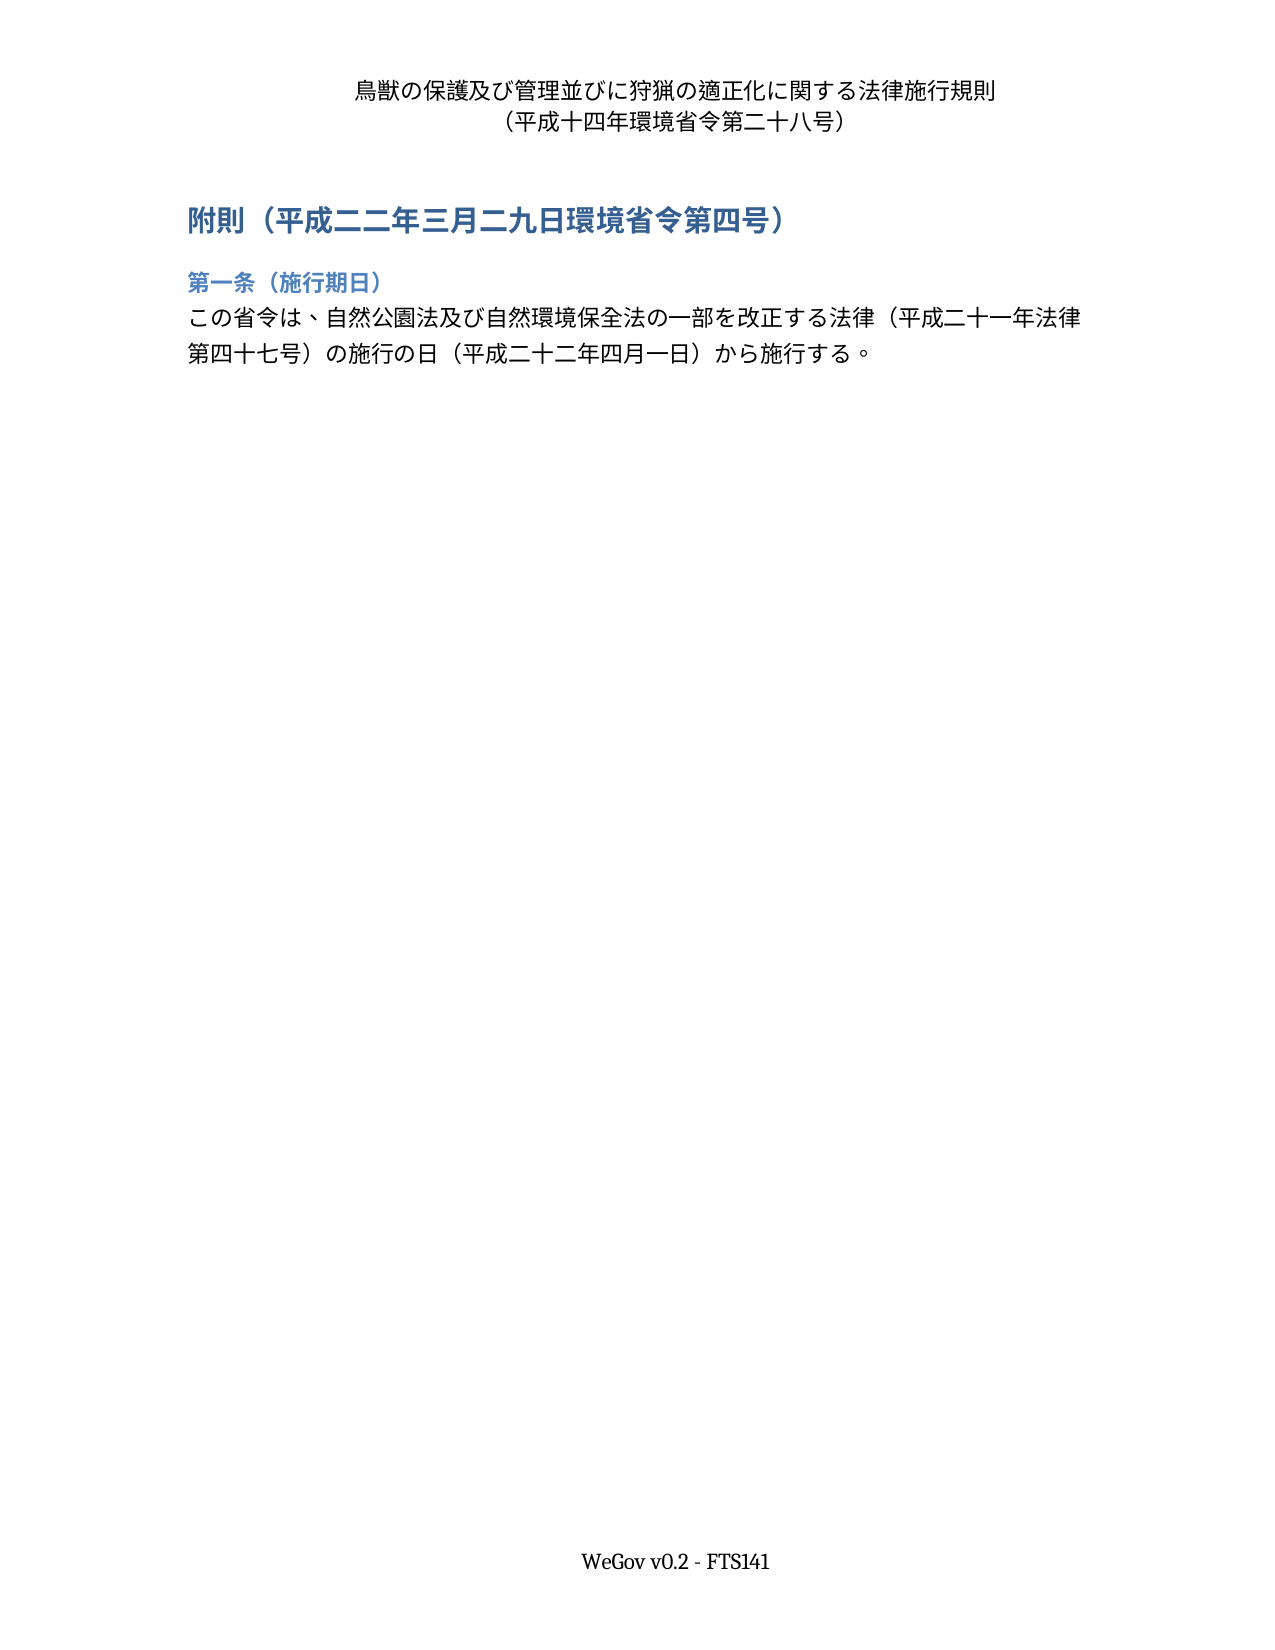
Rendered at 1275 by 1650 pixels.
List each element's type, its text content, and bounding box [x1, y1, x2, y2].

text この省令は、自然公園法及び自然環境保全法の一部を改正する法律（平成二十一年法律第四十七号）の施行の日（平成二十二年四月一日）から施行する。 [187, 302, 1087, 369]
subtitle 附則（平成二二年三月二九日環境省令第四号） [187, 200, 1087, 240]
subtitle 第一条（施行期日） [187, 266, 1087, 298]
